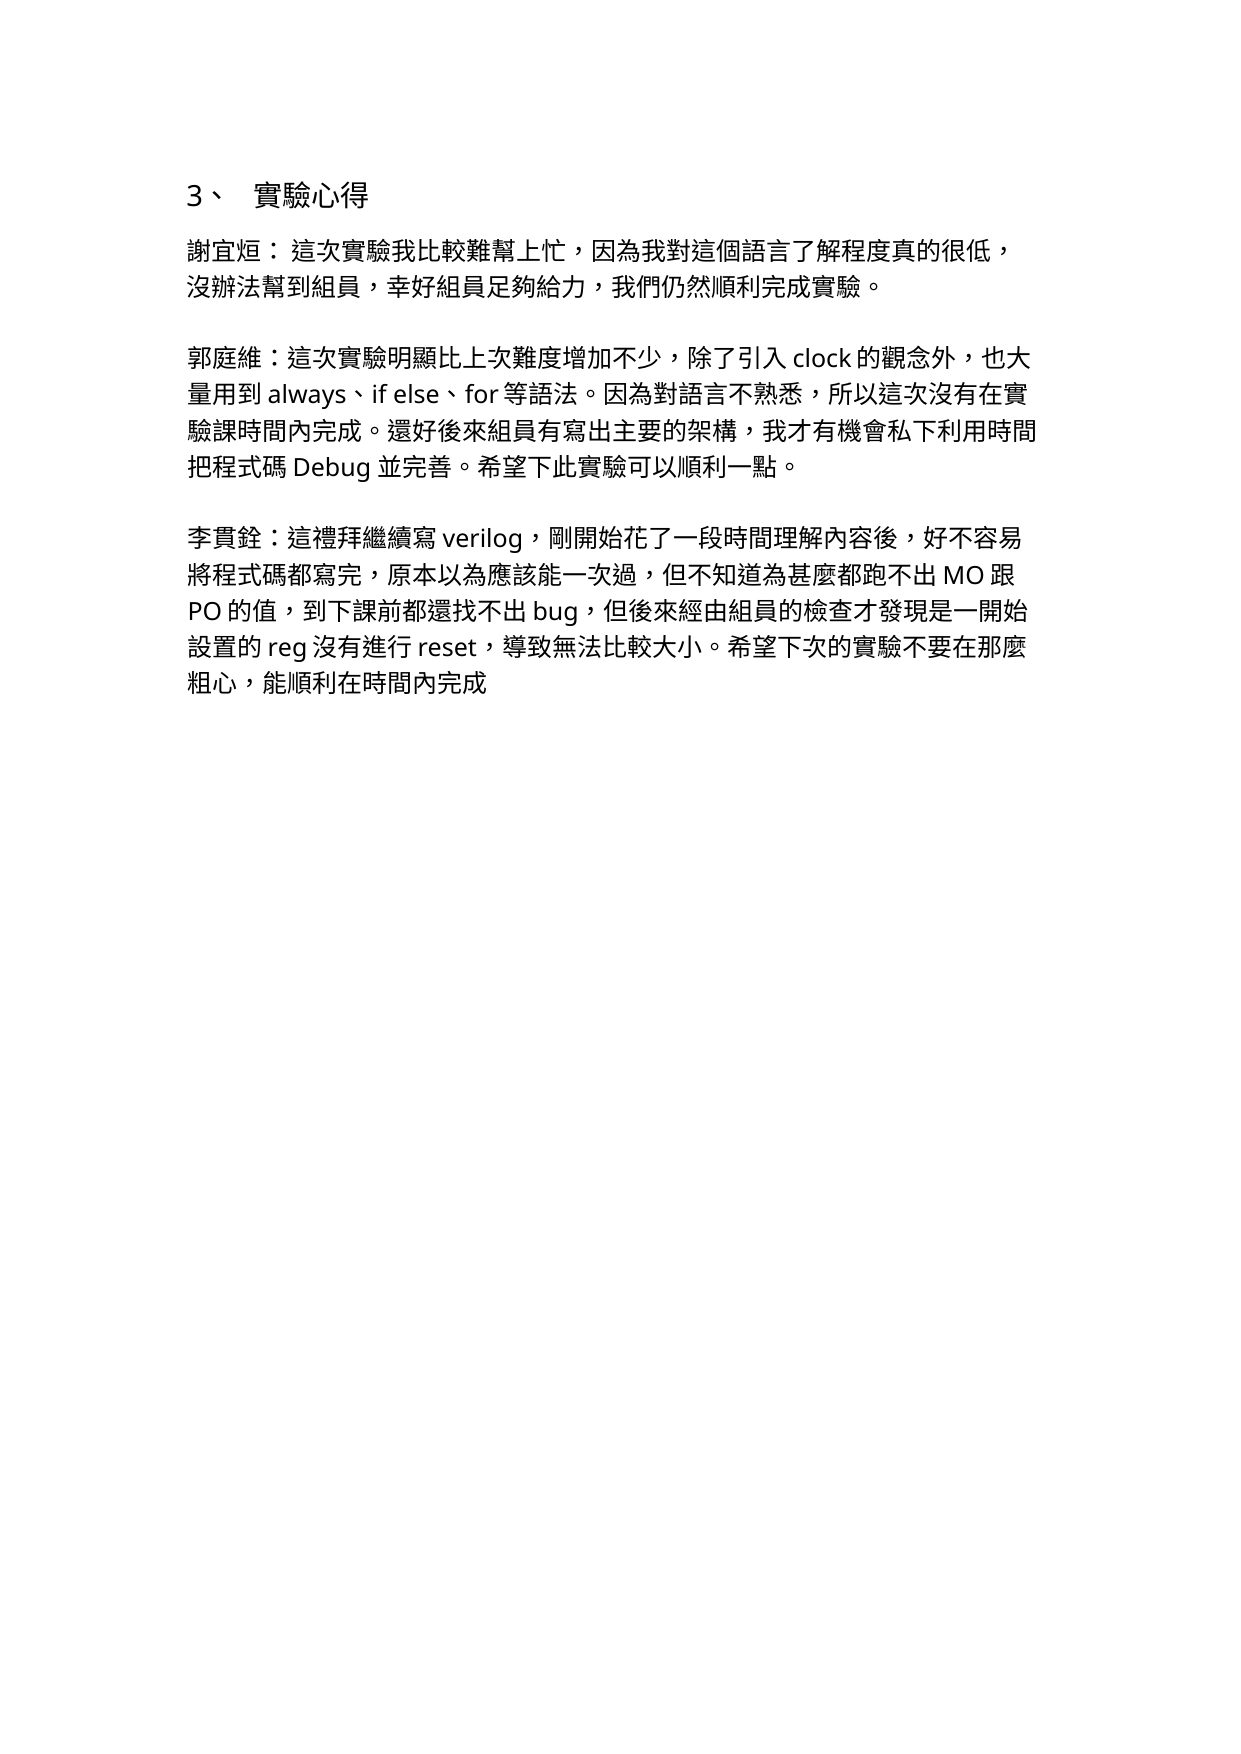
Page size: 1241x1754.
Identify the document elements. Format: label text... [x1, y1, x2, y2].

list 實驗心得 [186, 173, 1033, 215]
text 李貫銓：這禮拜繼續寫verilog，剛開始花了一段時間理解內容後，好不容易將程式碼都寫完，原本以為應該能一次過，但不知道為甚麼都跑不出MO跟PO的值，到下課前都還找不出bug，但後來經由組員的檢查才發現是一開始設置的reg沒有進行reset，導致無法比較大小。希望下次的實驗不要在那麼粗心，能順利在時間內完成 [187, 519, 1038, 700]
text 謝宜烜： 這次實驗我比較難幫上忙，因為我對這個語言了解程度真的很低，沒辦法幫到組員，幸好組員足夠給力，我們仍然順利完成實驗。 [186, 232, 1038, 338]
text 郭庭維：這次實驗明顯比上次難度增加不少，除了引入clock的觀念外，也大量用到always、if else、for等語法。因為對語言不熟悉，所以這次沒有在實驗課時間內完成。還好後來組員有寫出主要的架構，我才有機會私下利用時間把程式碼Debug 並完善。希望下此實驗可以順利一點。 [187, 339, 1038, 518]
